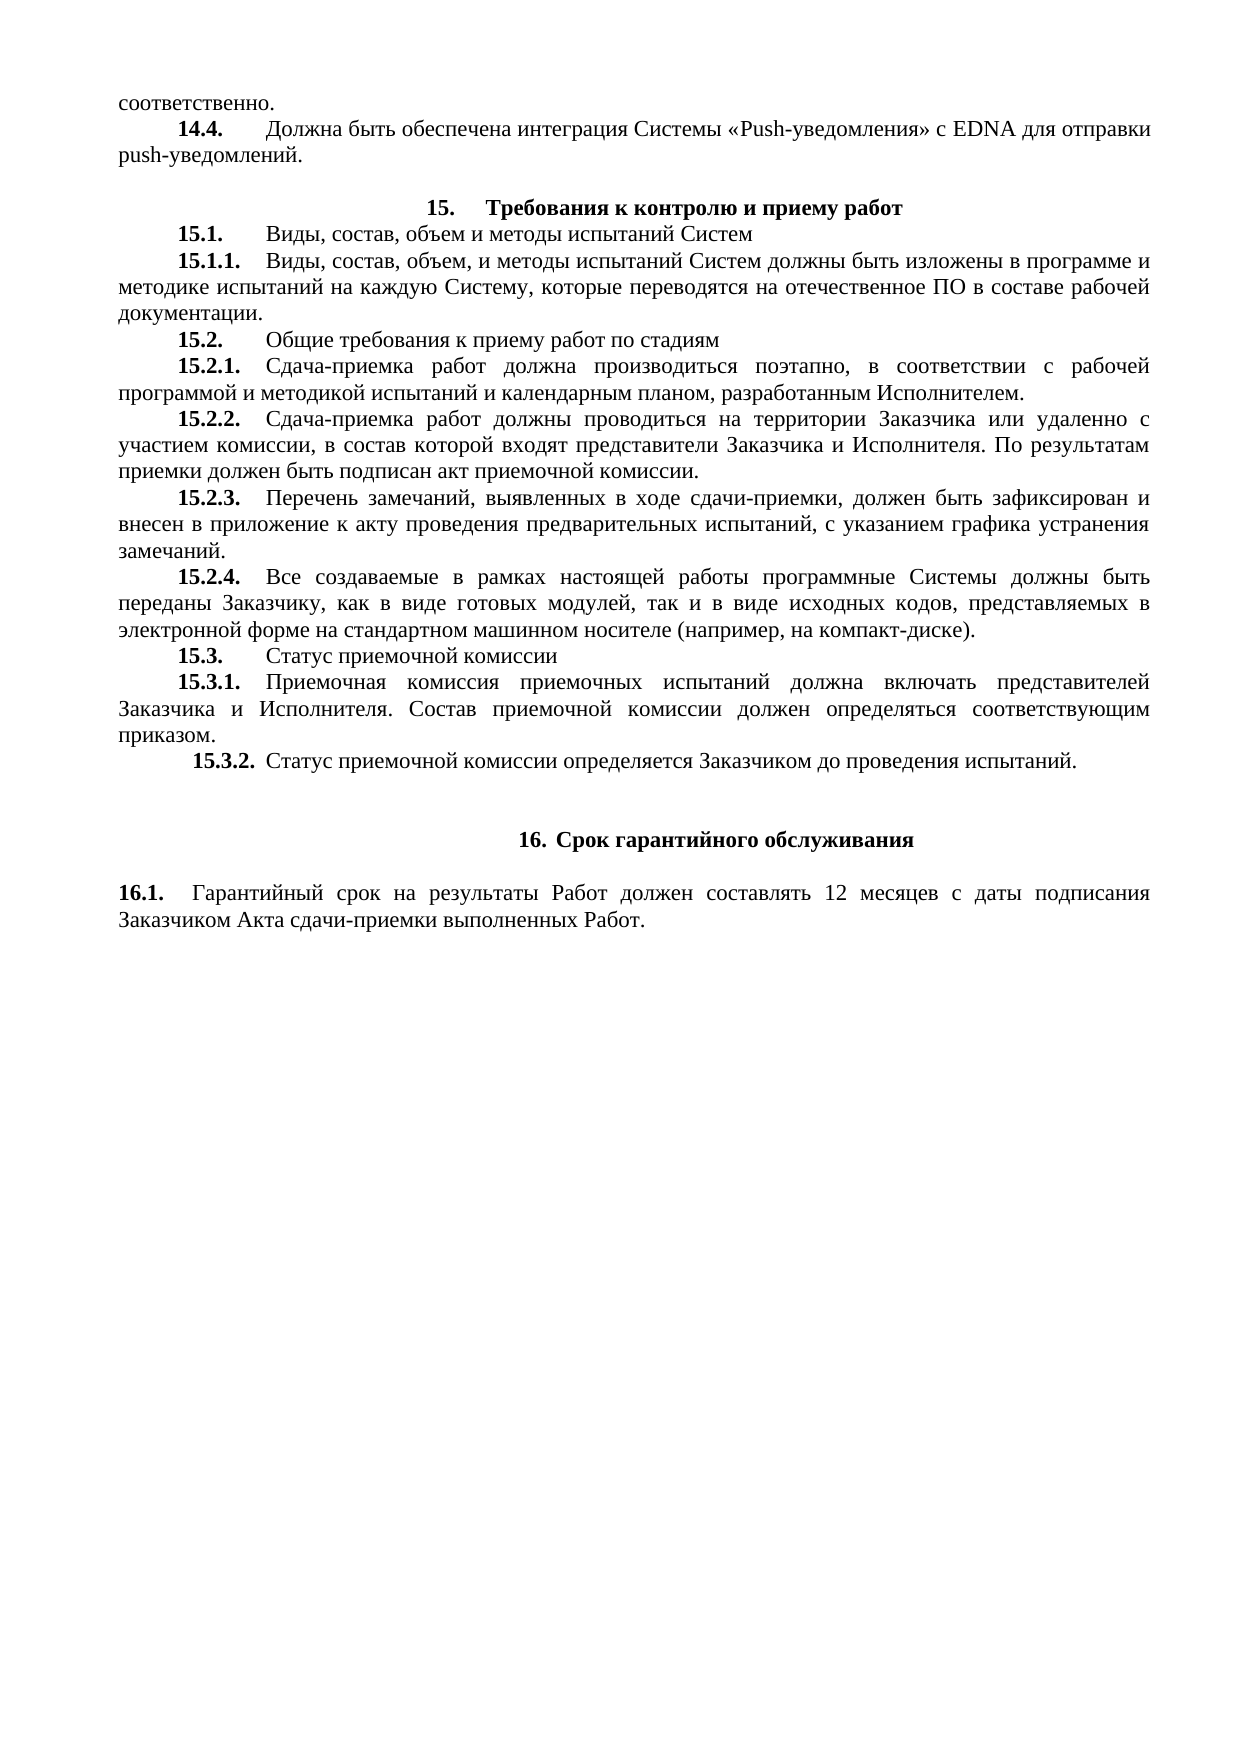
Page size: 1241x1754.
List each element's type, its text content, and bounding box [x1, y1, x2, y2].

list Статус приемочной комиссии [118, 642, 1152, 668]
list Виды, состав, объем и методы испытаний Систем [118, 220, 1152, 247]
list Все создаваемые в рамках настоящей работы программные Системы должны быть переданы Заказчику, как в виде готовых модулей, так и в виде исходных кодов, представляемых в электронной форме на стандартном машинном носителе (например, на компакт-диске). [118, 563, 1152, 642]
list Виды, состав, объем, и методы испытаний Систем должны быть изложены в программе и методике испытаний на каждую Систему, которые переводятся на отечественное ПО в составе рабочей документации. [118, 247, 1152, 326]
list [118, 89, 1152, 115]
list Сдача-приемка работ должны проводиться на территории Заказчика или удаленно с участием комиссии, в состав которой входят представители Заказчика и Исполнителя. По результатам приемки должен быть подписан акт приемочной комиссии. [118, 405, 1152, 484]
list Требования к контролю и приему работ [118, 194, 1152, 220]
list Статус приемочной комиссии определяется Заказчиком до проведения испытаний. [118, 747, 1152, 774]
list Сдача-приемка работ должна производиться поэтапно, в соответствии с рабочей программой и методикой испытаний и календарным планом, разработанным Исполнителем. [118, 352, 1152, 405]
list Общие требования к приему работ по стадиям [118, 326, 1152, 352]
list Гарантийный срок на результаты Работ должен составлять 12 месяцев с даты подписания Заказчиком Акта сдачи-приемки выполненных Работ. [118, 879, 1152, 932]
list Приемочная комиссия приемочных испытаний должна включать представителей Заказчика и Исполнителя. Состав приемочной комиссии должен определяться соответствующим приказом. [118, 668, 1152, 747]
list Перечень замечаний, выявленных в ходе сдачи-приемки, должен быть зафиксирован и внесен в приложение к акту проведения предварительных испытаний, с указанием графика устранения замечаний. [118, 484, 1152, 563]
list Срок гарантийного обслуживания [281, 827, 1152, 853]
list Должна быть обеспечена интеграция Системы «Push-уведомления» с EDNA для отправки push-уведомлений. [118, 115, 1152, 168]
